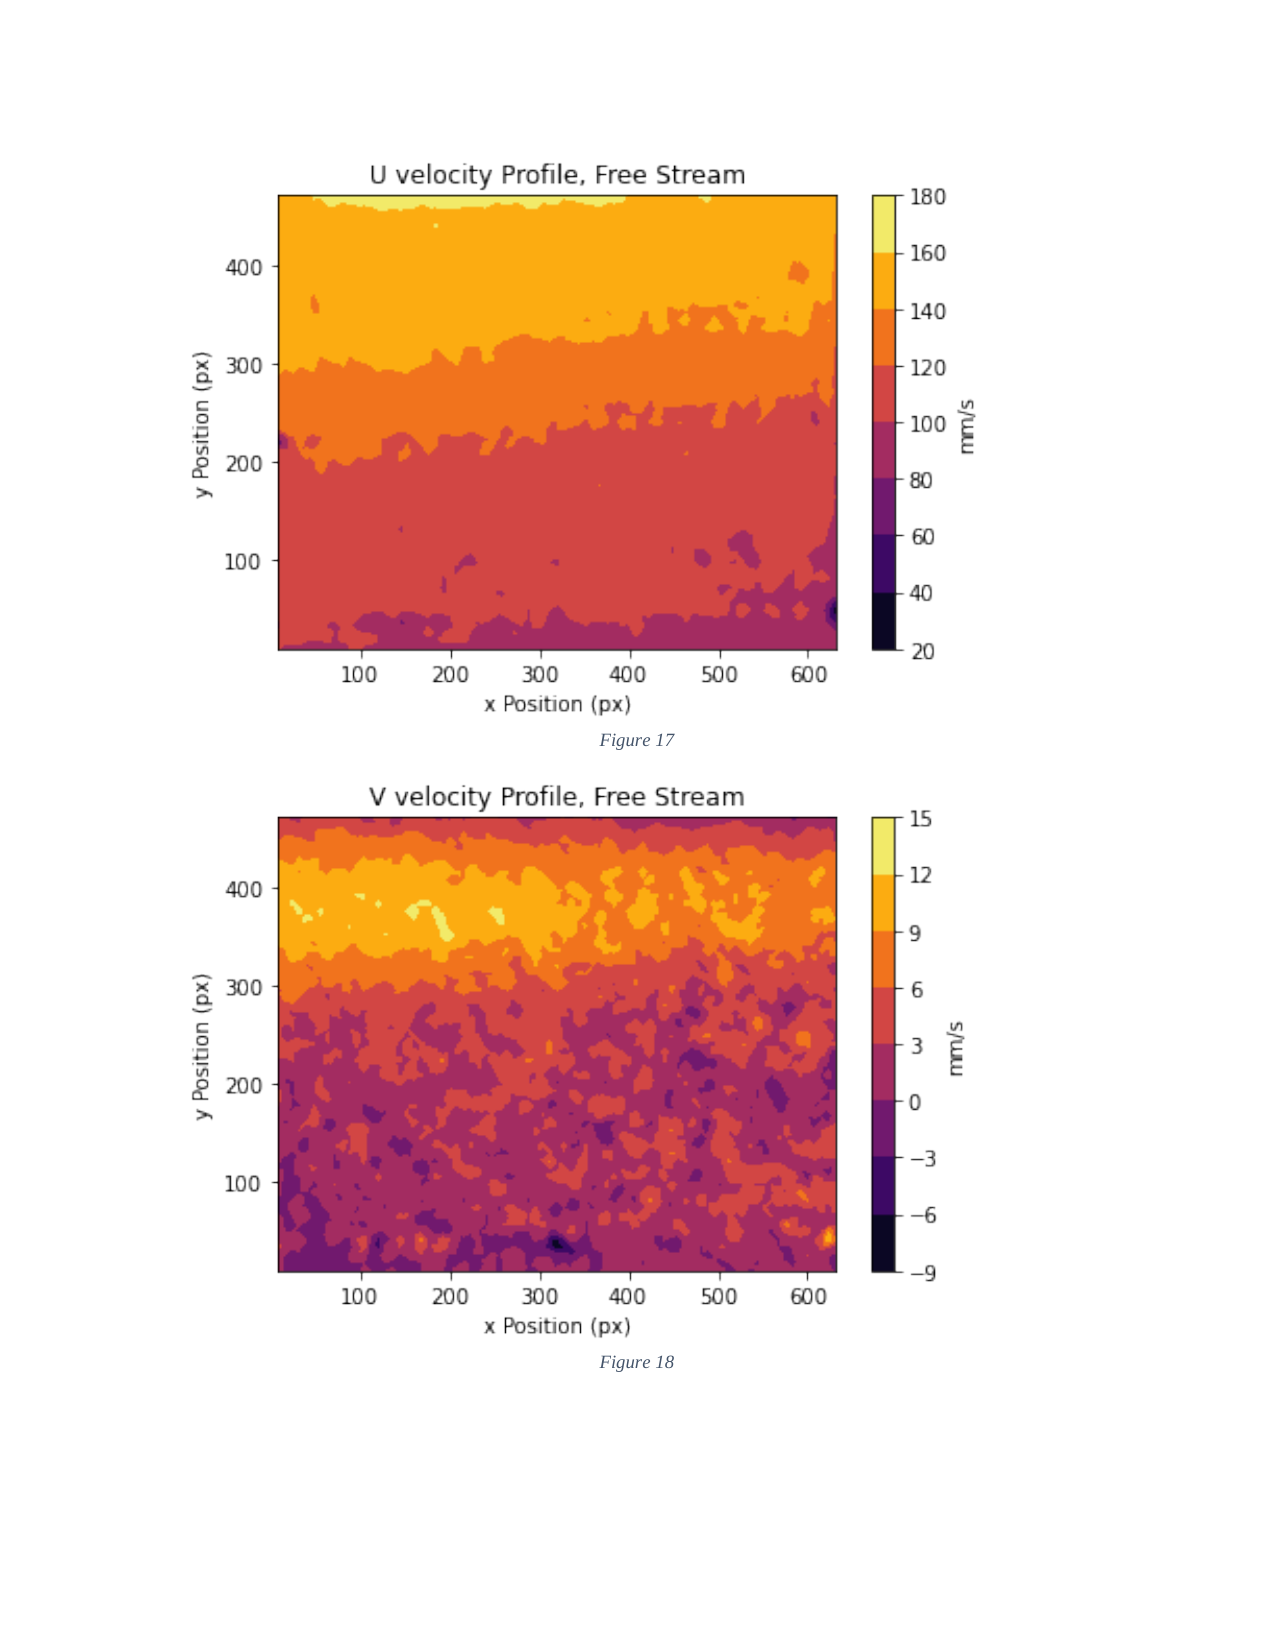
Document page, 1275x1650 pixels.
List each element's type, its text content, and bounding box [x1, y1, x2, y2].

text Figure 18 [150, 1351, 1125, 1372]
picture [180, 771, 982, 1351]
picture [180, 150, 993, 729]
text Figure 17 [150, 729, 1125, 751]
